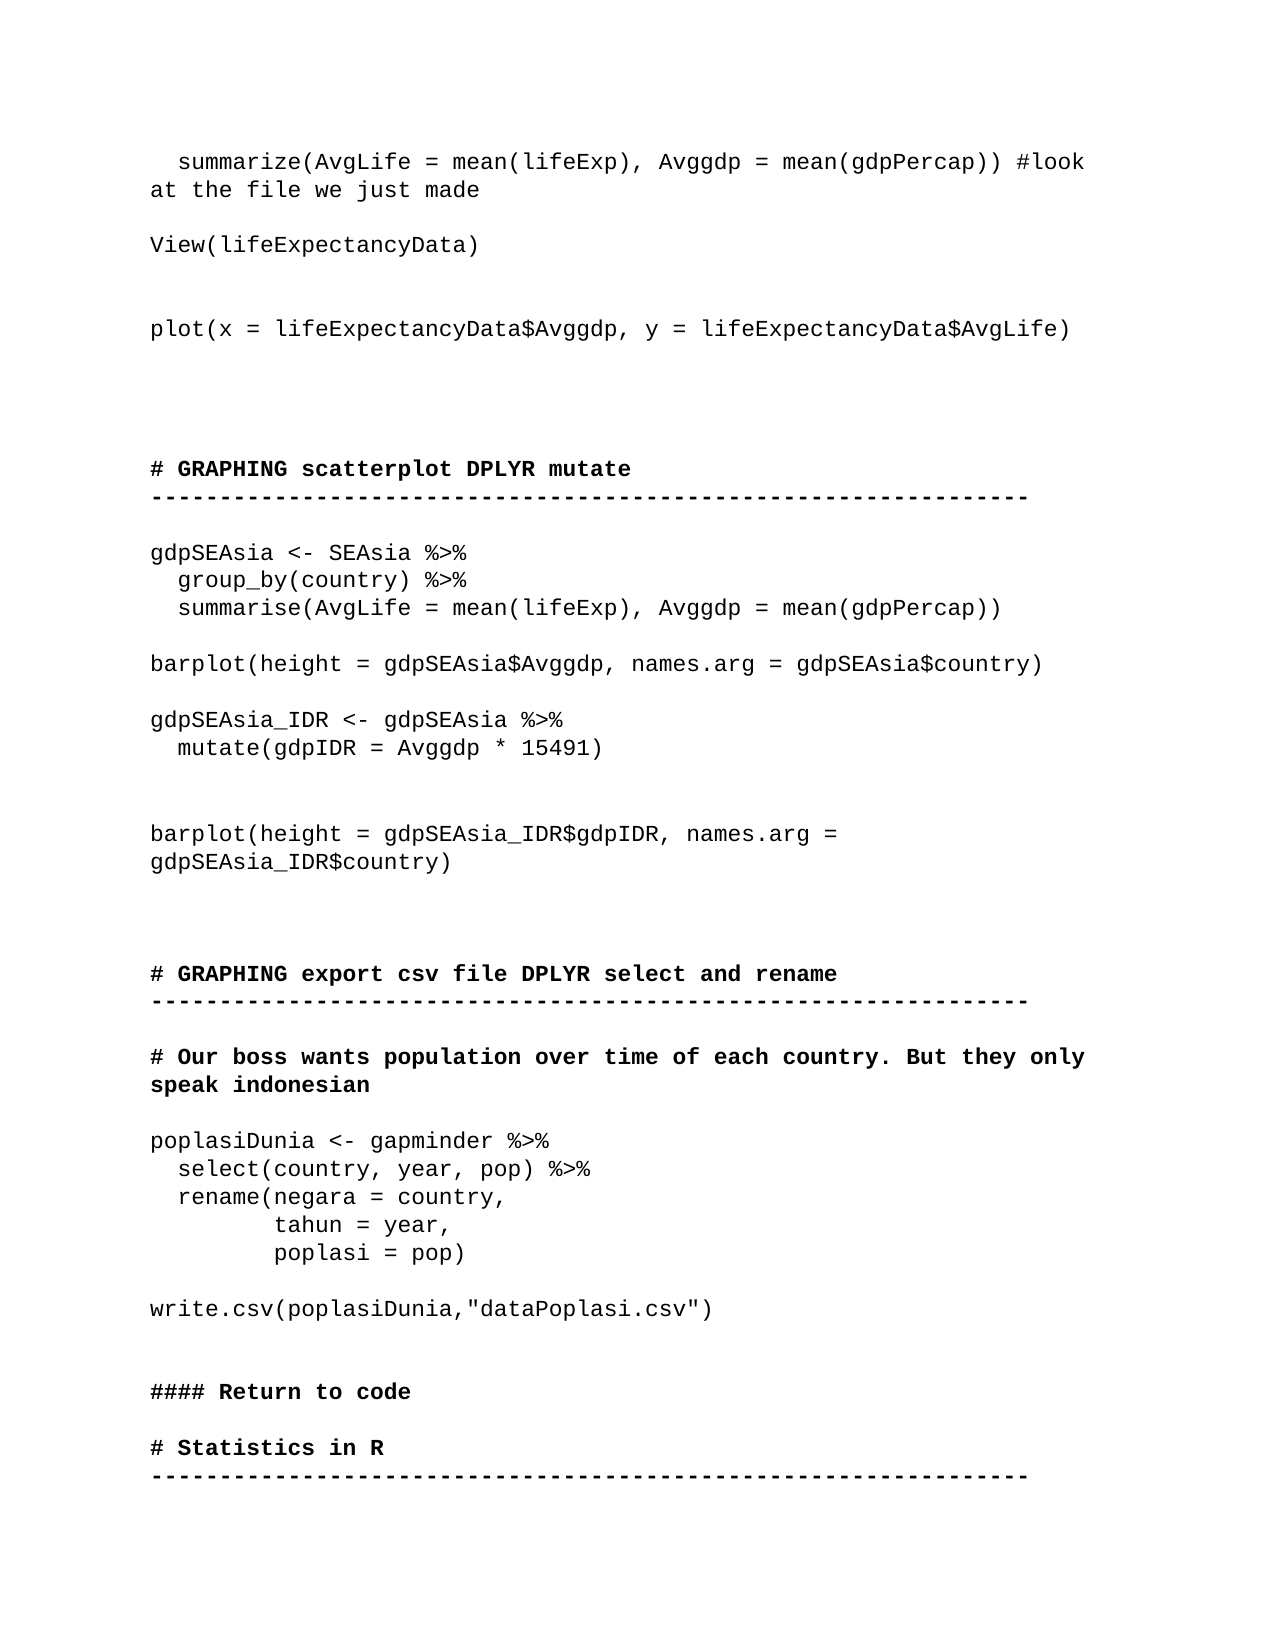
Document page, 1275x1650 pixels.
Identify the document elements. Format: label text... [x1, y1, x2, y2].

text select(country, year, pop) %>% [150, 1157, 1125, 1183]
text # GRAPHING scatterplot DPLYR mutate ---------------------------------------------------------------- [150, 457, 1125, 511]
text barplot(height = gdpSEAsia$Avggdp, names.arg = gdpSEAsia$country) [150, 652, 1125, 678]
text summarize(AvgLife = mean(lifeExp), Avggdp = mean(gdpPercap)) #look at the file we just made [150, 150, 1125, 204]
text summarise(AvgLife = mean(lifeExp), Avggdp = mean(gdpPercap)) [150, 597, 1125, 623]
text barplot(height = gdpSEAsia_IDR$gdpIDR, names.arg = gdpSEAsia_IDR$country) [150, 822, 1125, 876]
text gdpSEAsia_IDR <- gdpSEAsia %>% [150, 708, 1125, 734]
text rename(negara = country, [150, 1185, 1125, 1211]
text # GRAPHING export csv file DPLYR select and rename ---------------------------------------------------------------- [150, 962, 1125, 1016]
text # Our boss wants population over time of each country. But they only speak indonesian [150, 1046, 1125, 1099]
text plot(x = lifeExpectancyData$Avggdp, y = lifeExpectancyData$AvgLife) [150, 317, 1125, 343]
text #### Return to code [150, 1381, 1125, 1407]
text write.csv(poplasiDunia,"dataPoplasi.csv") [150, 1297, 1125, 1323]
text poplasi = pop) [150, 1241, 1125, 1267]
text group_by(country) %>% [150, 569, 1125, 595]
text poplasiDunia <- gapminder %>% [150, 1129, 1125, 1155]
text tahun = year, [150, 1213, 1125, 1239]
text gdpSEAsia <- SEAsia %>% [150, 541, 1125, 567]
text mutate(gdpIDR = Avggdp * 15491) [150, 736, 1125, 762]
text # Statistics in R ---------------------------------------------------------------- [150, 1436, 1125, 1490]
text View(lifeExpectancyData) [150, 234, 1125, 260]
